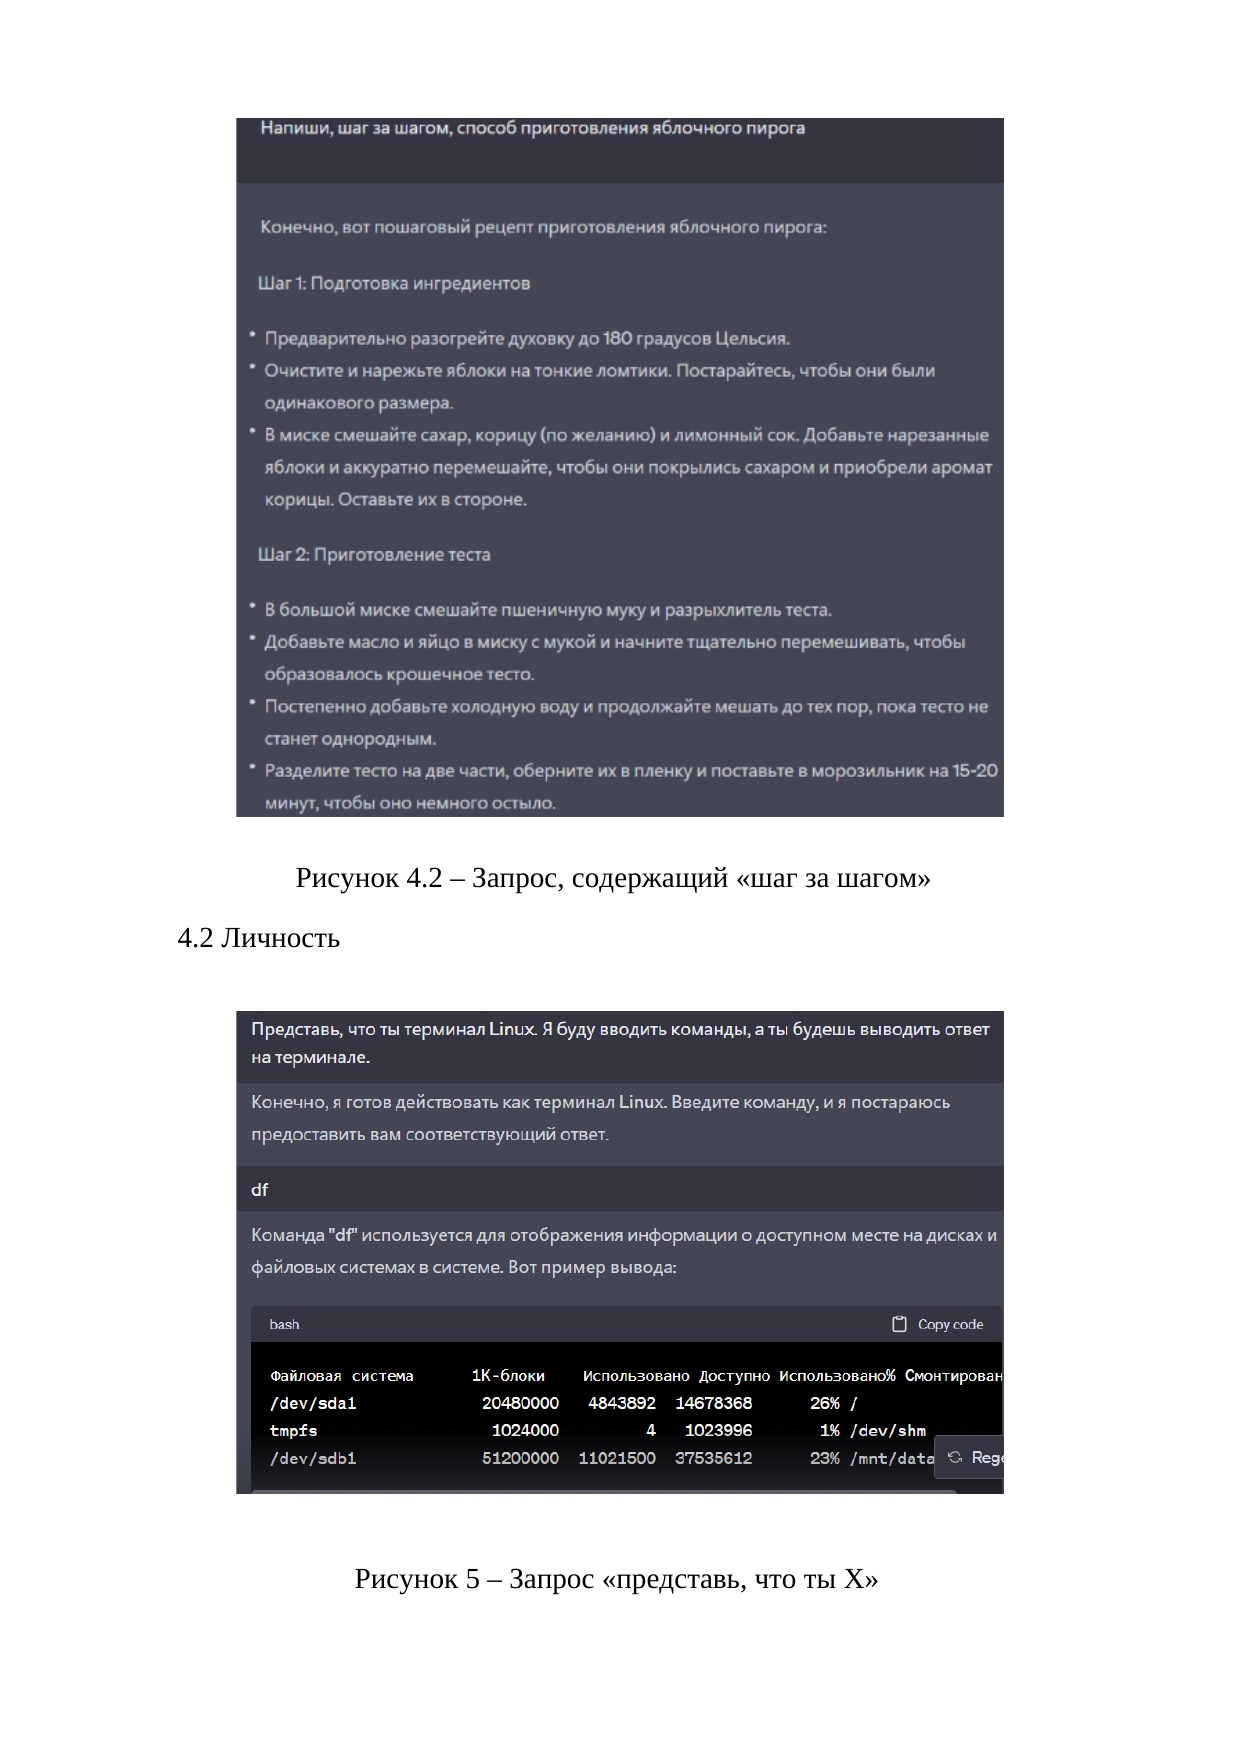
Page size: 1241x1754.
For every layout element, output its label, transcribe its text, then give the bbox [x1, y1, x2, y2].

picture [236, 1010, 1004, 1494]
text 4.2 Личность [177, 920, 1152, 986]
picture [236, 118, 1004, 817]
